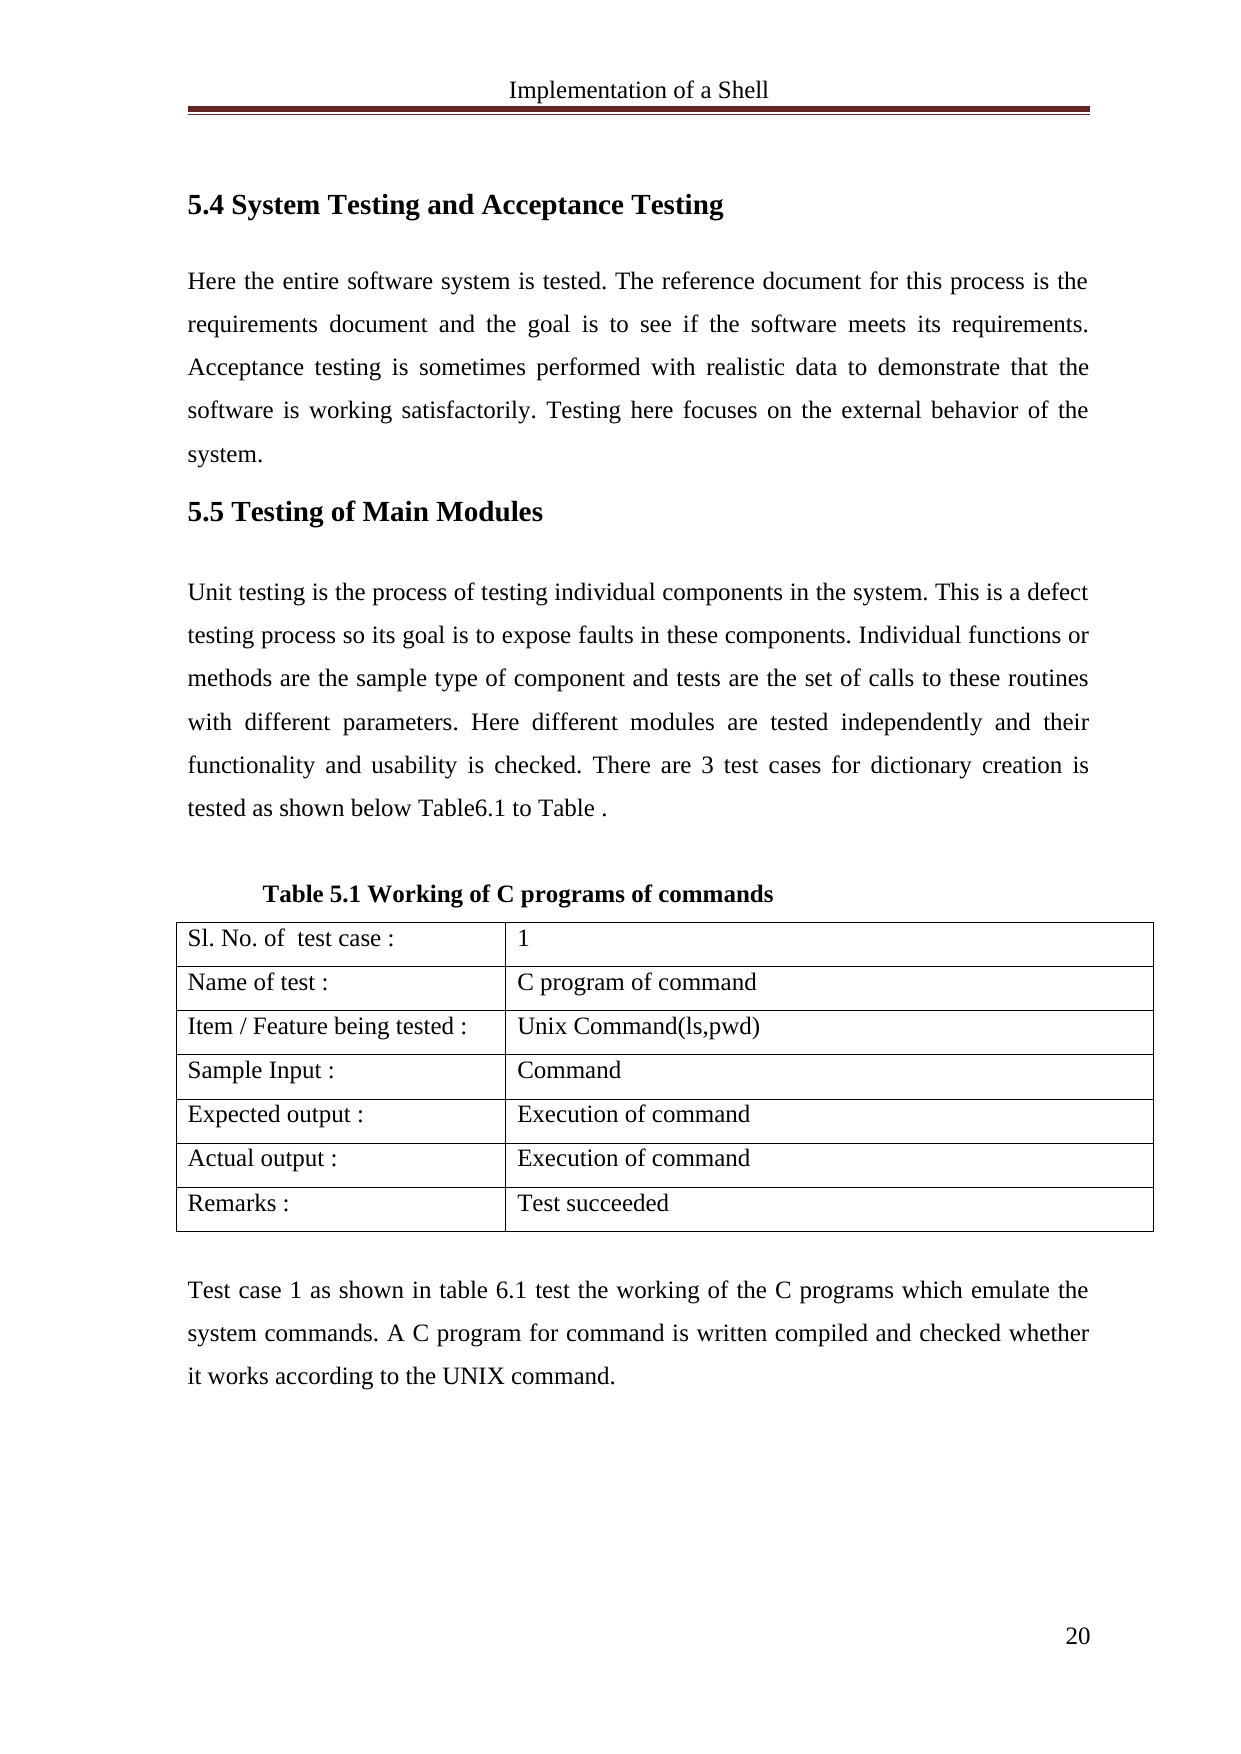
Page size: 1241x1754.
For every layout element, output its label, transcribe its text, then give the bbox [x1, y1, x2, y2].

text Unit testing is the process of testing individual components in the system. This is a defect testing process so its goal is to expose faults in these components. Individual functions or methods are the sample type of component and tests are the set of calls to these routines with different parameters. Here different modules are tested independently and their functionality and usability is checked. There are 3 test cases for dictionary creation is tested as shown below Table6.1 to Table . [187, 577, 1090, 822]
table_cell Item / Feature being tested : [177, 1011, 505, 1054]
table_cell Remarks : [177, 1188, 505, 1231]
text Test case 1 as shown in table 6.1 test the working of the C programs which emulate the system commands. A C program for command is written compiled and checked whether it works according to the UNIX command. [187, 1275, 1090, 1390]
text Here the entire software system is tested. The reference document for this process is the requirements document and the goal is to see if the software meets its requirements. Acceptance testing is sometimes performed with realistic data to demonstrate that the software is working satisfactorily. Testing here focuses on the external behavior of the system. [187, 266, 1090, 467]
table_cell Execution of command [506, 1144, 1153, 1187]
table_cell Actual output : [177, 1144, 505, 1187]
table_header 1 [506, 923, 1153, 966]
table_cell C program of command [506, 967, 1153, 1010]
text Table 5.1 Working of C programs of commands [187, 879, 1090, 908]
table_cell Test succeeded [506, 1188, 1153, 1231]
table_cell Name of test : [177, 967, 505, 1010]
table_cell Sample Input : [177, 1055, 505, 1098]
table_cell Command [506, 1055, 1153, 1098]
table_cell Execution of command [506, 1100, 1153, 1142]
table_header Sl. No. of test case : [177, 923, 505, 966]
table_cell Unix Command(ls,pwd) [506, 1011, 1153, 1054]
table_cell Expected output : [177, 1100, 505, 1142]
subtitle 5.5 Testing of Main Modules [187, 494, 1090, 528]
text 5.4 System Testing and Acceptance Testing [187, 187, 1090, 221]
